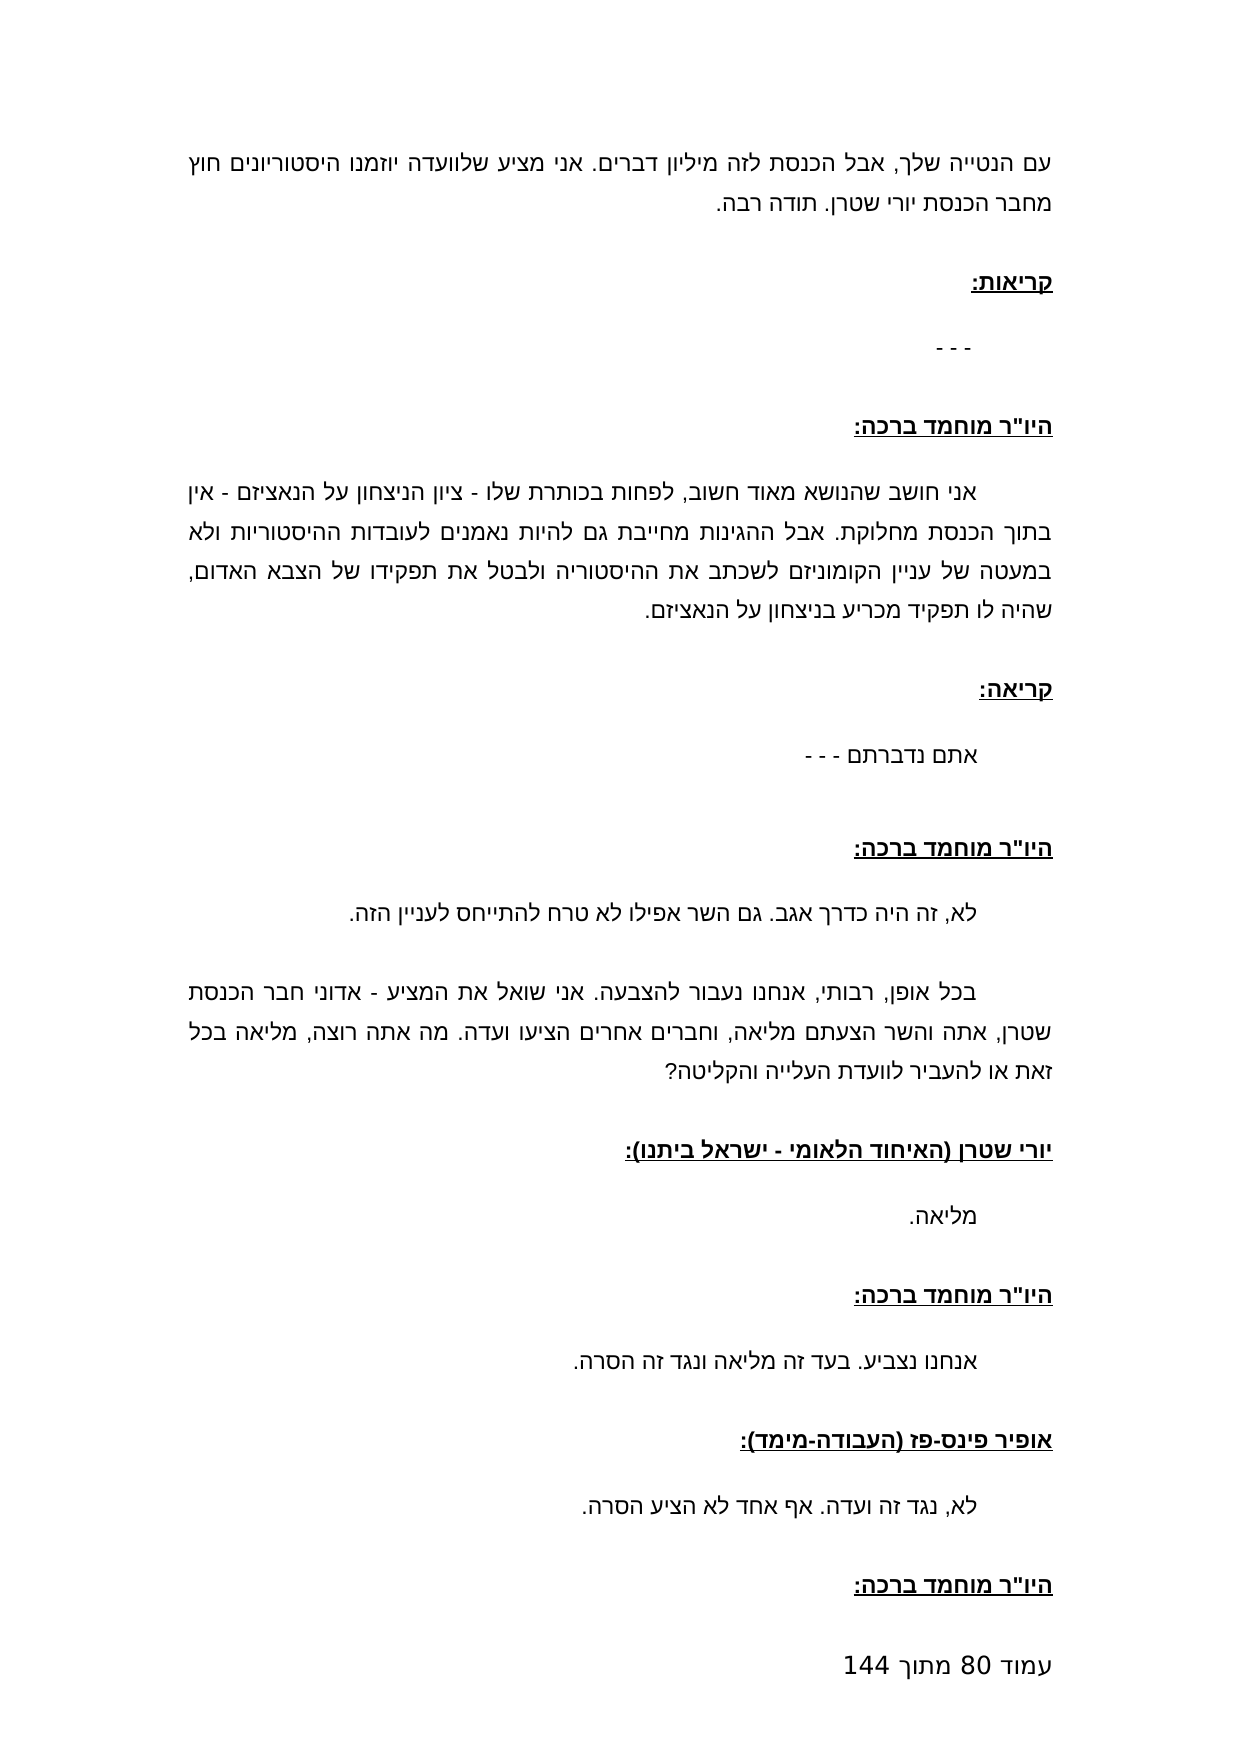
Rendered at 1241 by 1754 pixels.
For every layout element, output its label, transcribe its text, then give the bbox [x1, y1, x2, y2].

text לא, זה היה כדרך אגב. גם השר אפילו לא טרח להתייחס לעניין הזה. [187, 900, 1053, 927]
text יורי שטרן (האיחוד הלאומי - ישראל ביתנו): [187, 1137, 1053, 1163]
text היו"ר מוחמד ברכה: [187, 1572, 1053, 1598]
text אני חושב שהנושא מאוד חשוב, לפחות בכותרת שלו - ציון הניצחון על הנאציזם - אין בתוך הכנסת מחלוקת. אבל ההגינות מחייבת גם להיות נאמנים לעובדות ההיסטוריות ולא במעטה של עניין הקומוניזם לשכתב את ההיסטוריה ולבטל את תפקידו של הצבא האדום, שהיה לו תפקיד מכריע בניצחון על הנאציזם. [187, 479, 1053, 624]
text אתם נדברתם - - - [187, 742, 1053, 769]
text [187, 150, 1053, 216]
text קריאה: [187, 676, 1053, 703]
text מליאה. [187, 1203, 1053, 1229]
text בכל אופן, רבותי, אנחנו נעבור להצבעה. אני שואל את המציע - אדוני חבר הכנסת שטרן, אתה והשר הצעתם מליאה, וחברים אחרים הציעו ועדה. מה אתה רוצה, מליאה בכל זאת או להעביר לוועדת העלייה והקליטה? [187, 979, 1053, 1084]
text לא, נגד זה ועדה. אף אחד לא הציע הסרה. [187, 1493, 1053, 1519]
text היו"ר מוחמד ברכה: [187, 834, 1053, 861]
text - - - [187, 334, 1053, 361]
text היו"ר מוחמד ברכה: [187, 1282, 1053, 1308]
text אנחנו נצביע. בעד זה מליאה ונגד זה הסרה. [187, 1348, 1053, 1374]
text קריאות: [187, 268, 1053, 295]
text אופיר פינס-פז (העבודה-מימד): [187, 1427, 1053, 1453]
text היו"ר מוחמד ברכה: [187, 413, 1053, 439]
